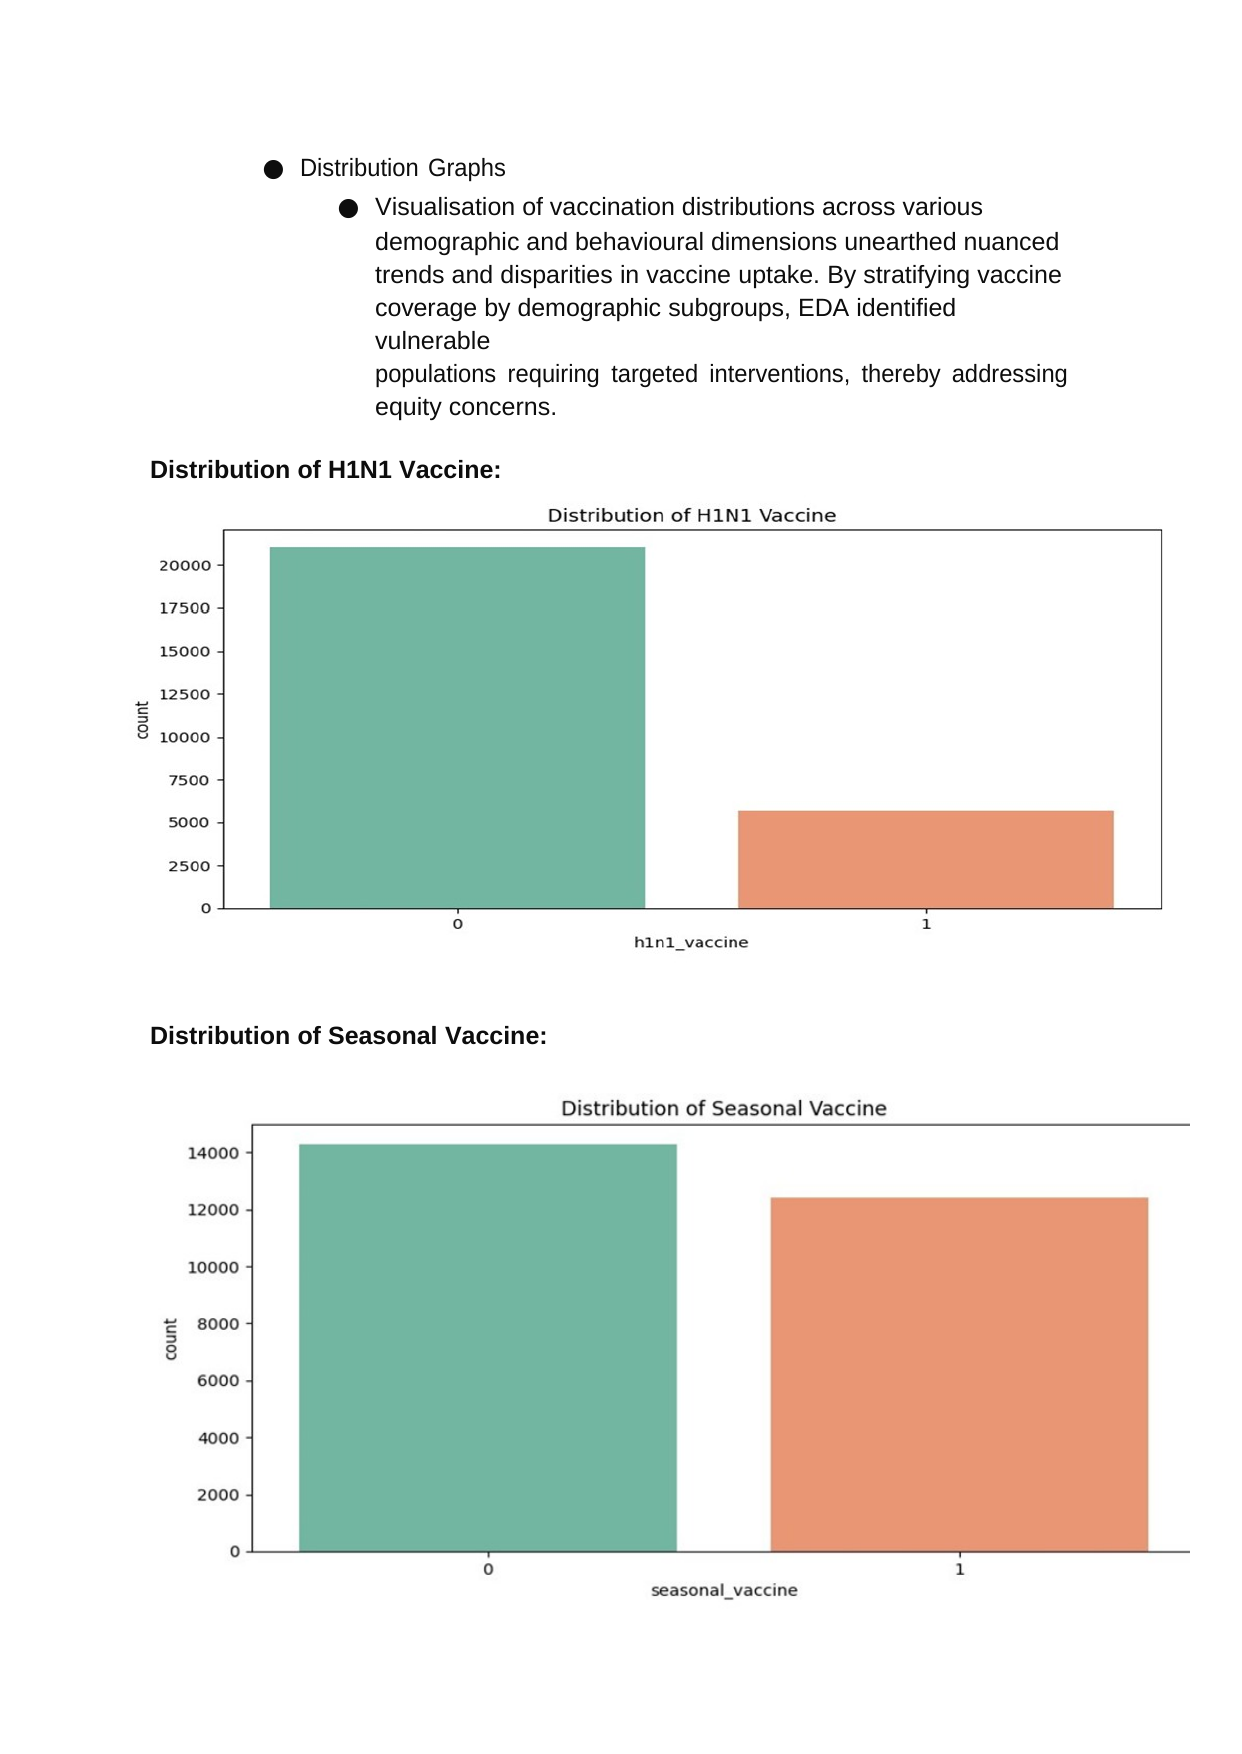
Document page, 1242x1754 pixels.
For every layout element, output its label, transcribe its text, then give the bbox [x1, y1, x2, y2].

list Distribution Graphs [262, 150, 1210, 184]
subtitle Distribution of H1N1 Vaccine: [150, 455, 1210, 484]
picture [158, 1093, 1190, 1609]
picture [126, 495, 1163, 963]
text Distribution of Seasonal Vaccine: [150, 1021, 1210, 1050]
list Visualisation of vaccination distributions across various demographic and behavioural dimensions unearthed nuanced trends and disparities in vaccine uptake. By stratifying vaccine coverage by demographic subgroups, EDA identiﬁed vulnerable [337, 188, 1071, 355]
text populations requiring targeted interventions, thereby addressing equity concerns. [375, 359, 1082, 421]
